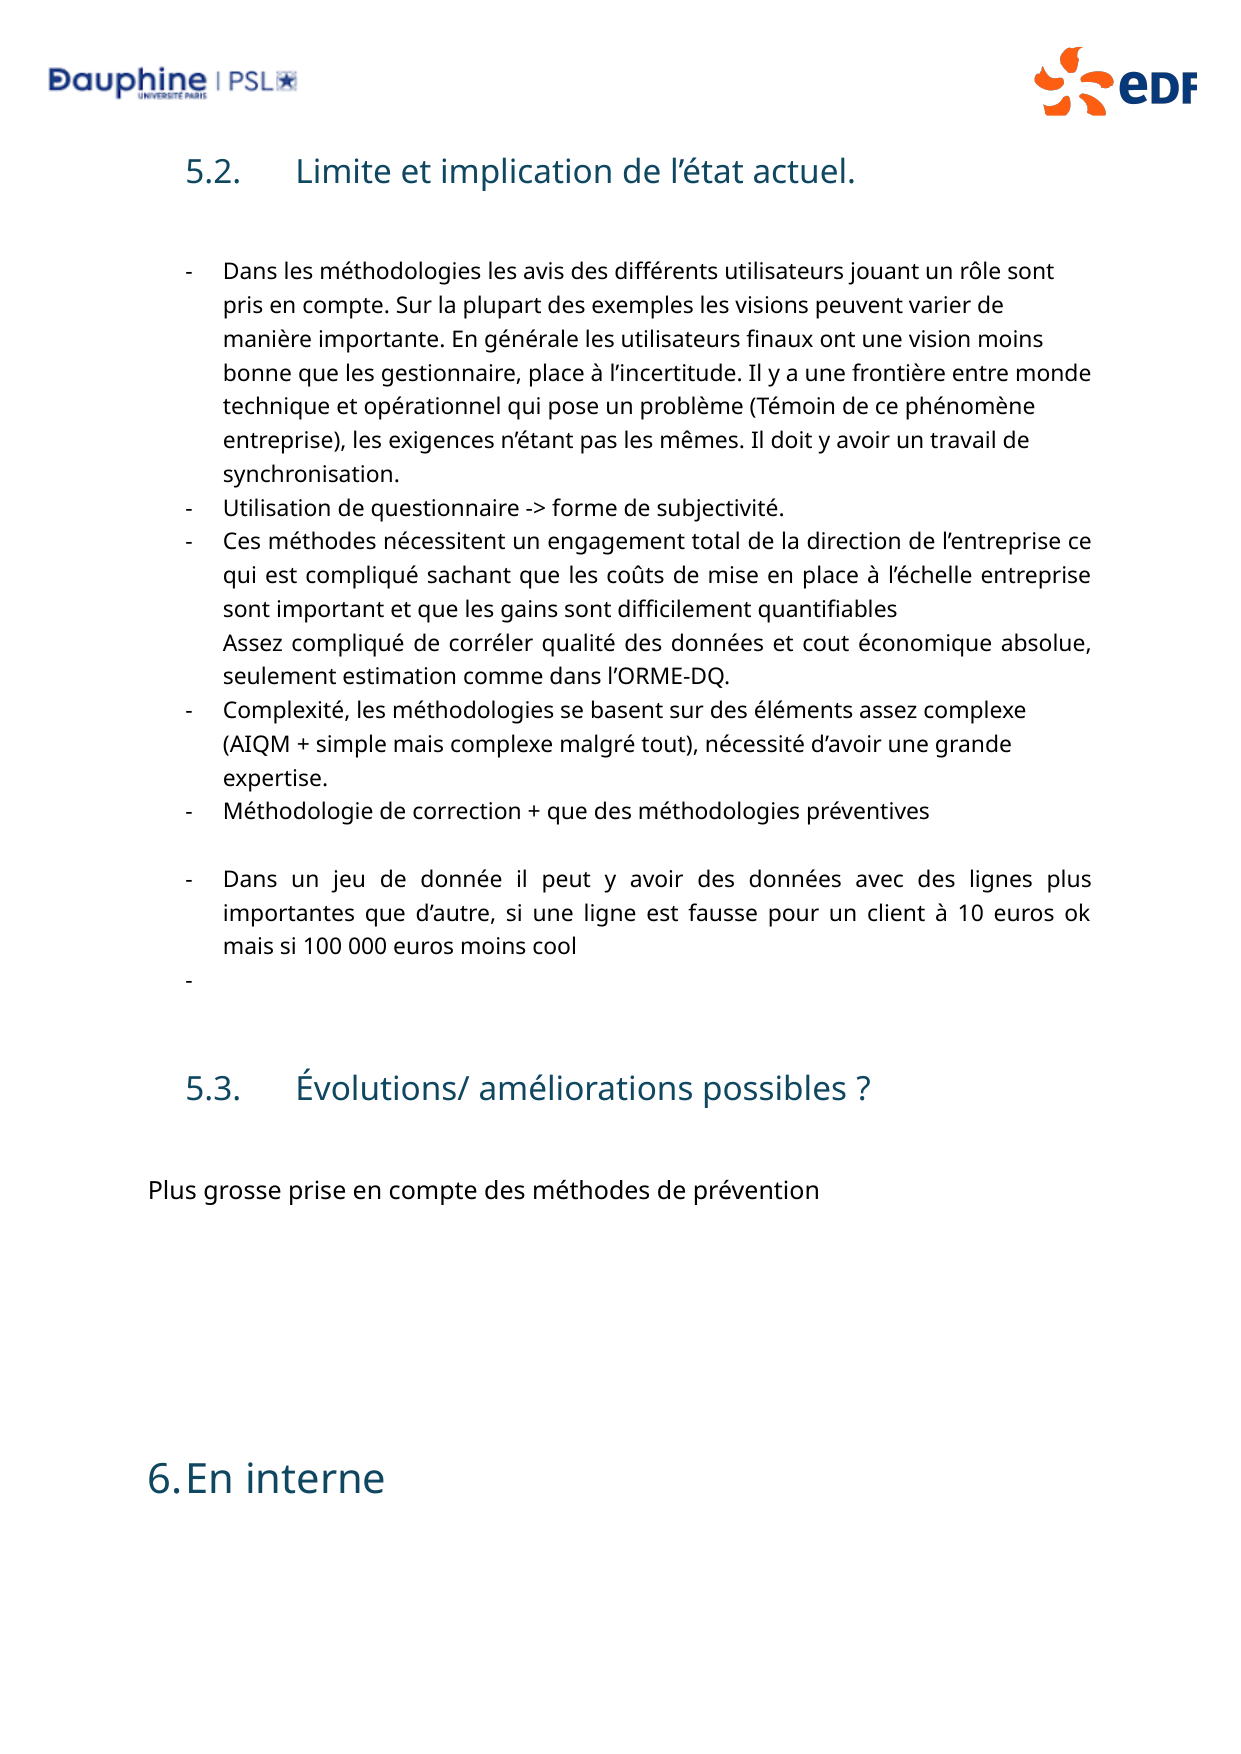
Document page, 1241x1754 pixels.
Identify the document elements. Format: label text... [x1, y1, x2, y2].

list Dans un jeu de donnée il peut y avoir des données avec des lignes plus importantes que d’autre, si une ligne est fausse pour un client à 10 euros ok mais si 100 000 euros moins cool [185, 863, 1093, 962]
list Méthodologie de correction + que des méthodologies préventives [185, 795, 1093, 827]
subtitle En interne [148, 1448, 1093, 1505]
list Complexité, les méthodologies se basent sur des éléments assez complexe (AIQM + simple mais complexe malgré tout), nécessité d’avoir une grande expertise. [185, 694, 1093, 793]
picture [32, 48, 310, 113]
subtitle Évolutions/ améliorations possibles ? [185, 1065, 1093, 1110]
picture [1034, 46, 1197, 116]
list Utilisation de questionnaire -> forme de subjectivité. [185, 492, 1093, 523]
text Plus grosse prise en compte des méthodes de prévention [148, 1173, 1093, 1207]
list Dans les méthodologies les avis des différents utilisateurs jouant un rôle sont pris en compte. Sur la plupart des exemples les visions peuvent varier de manière importante. En générale les utilisateurs finaux ont une vision moins bonne que les gestionnaire, place à l’incertitude. Il y a une frontière entre monde technique et opérationnel qui pose un problème (Témoin de ce phénomène entreprise), les exigences n’étant pas les mêmes. Il doit y avoir un travail de synchronisation. [185, 255, 1093, 489]
subtitle Limite et implication de l’état actuel. [185, 148, 1093, 193]
list Ces méthodes nécessitent un engagement total de la direction de l’entreprise ce qui est compliqué sachant que les coûts de mise en place à l’échelle entreprise sont important et que les gains sont difficilement quantifiables [185, 525, 1093, 624]
list Assez compliqué de corréler qualité des données et cout économique absolue, seulement estimation comme dans l’ORME-DQ. [223, 627, 1093, 692]
